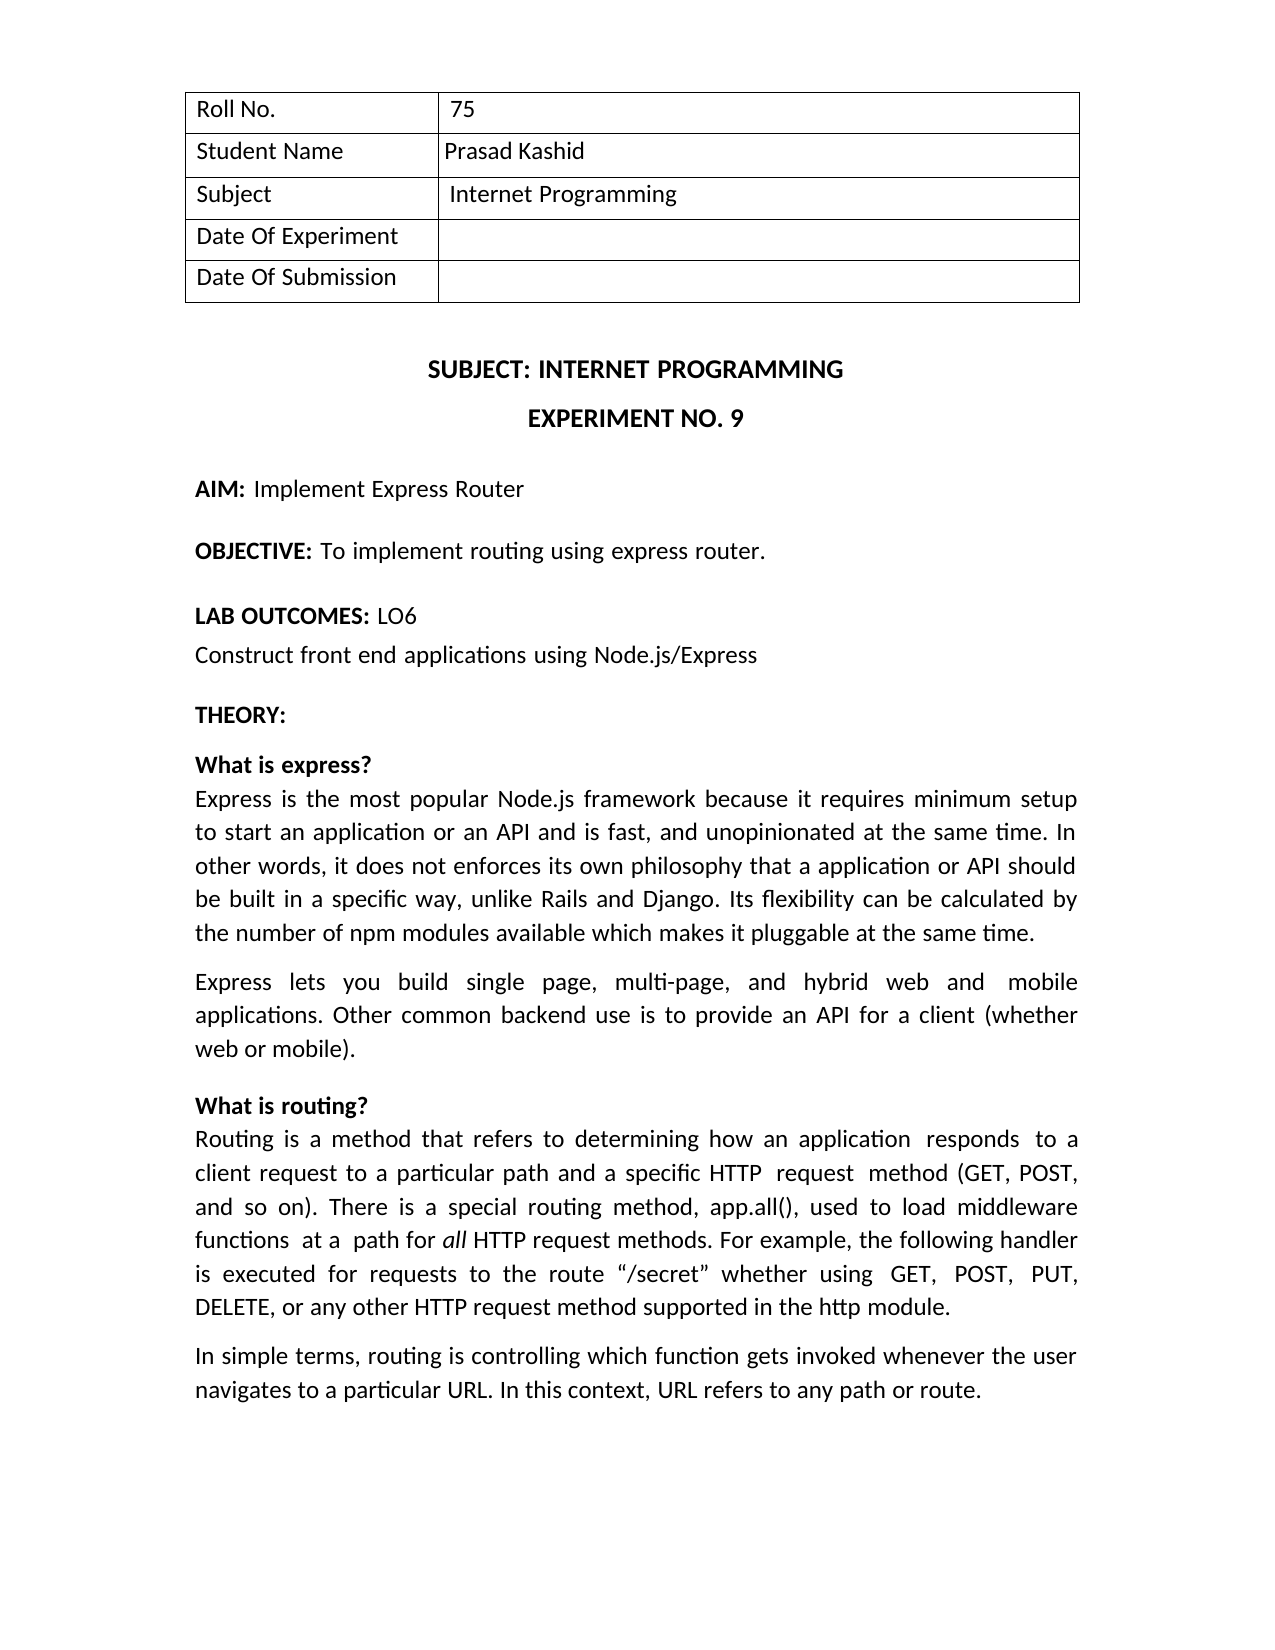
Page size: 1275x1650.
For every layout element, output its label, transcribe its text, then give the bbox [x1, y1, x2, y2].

table_cell Student Name [186, 134, 438, 177]
text What is express? [195, 749, 1150, 779]
text Construct front end applications using Node.js/Express [195, 639, 1150, 670]
text Routing is a method that refers to determining how an application responds to a client request to a particular path and a specific HTTP request method (GET, POST, and so on). There is a special routing method, app.all(), used to load middleware functions at a path for all HTTP request methods. For example, the following handler is executed for requests to the route “/secret” whether using GET, POST, PUT, DELETE, or any other HTTP request method supported in the http module. [195, 1124, 1079, 1322]
text What is routing? [195, 1090, 1150, 1120]
table_cell [439, 220, 1079, 260]
text OBJECTIVE: To implement routing using express router. [195, 535, 1150, 566]
table_cell Date Of Experiment [186, 220, 438, 260]
text SUBJECT: INTERNET PROGRAMMING EXPERIMENT NO. 9 [428, 352, 988, 434]
text In simple terms, routing is controlling which function gets invoked whenever the user navigates to a particular URL. In this context, URL refers to any path or route. [195, 1340, 1079, 1404]
table_cell [439, 261, 1079, 302]
text AIM: Implement Express Router [195, 473, 1150, 503]
text LAB OUTCOMES: LO6 [195, 600, 1150, 631]
table_header 75 [439, 93, 1079, 133]
table_cell Subject [186, 178, 438, 219]
text Express lets you build single page, multi-page, and hybrid web and mobile applications. Other common backend use is to provide an API for a client (whether web or mobile). [195, 966, 1078, 1063]
table_cell Internet Programming [439, 178, 1079, 219]
table_header Roll No. [186, 93, 438, 133]
text Express is the most popular Node.js framework because it requires minimum setup to start an application or an API and is fast, and unopinionated at the same time. In other words, it does not enforces its own philosophy that a application or API should be built in a specific way, unlike Rails and Django. Its flexibility can be calculated by the number of npm modules available which makes it pluggable at the same time. [195, 783, 1078, 947]
text THEORY: [195, 699, 1150, 729]
table_cell Date Of Submission [186, 261, 438, 302]
table_cell Prasad Kashid [439, 134, 1079, 177]
